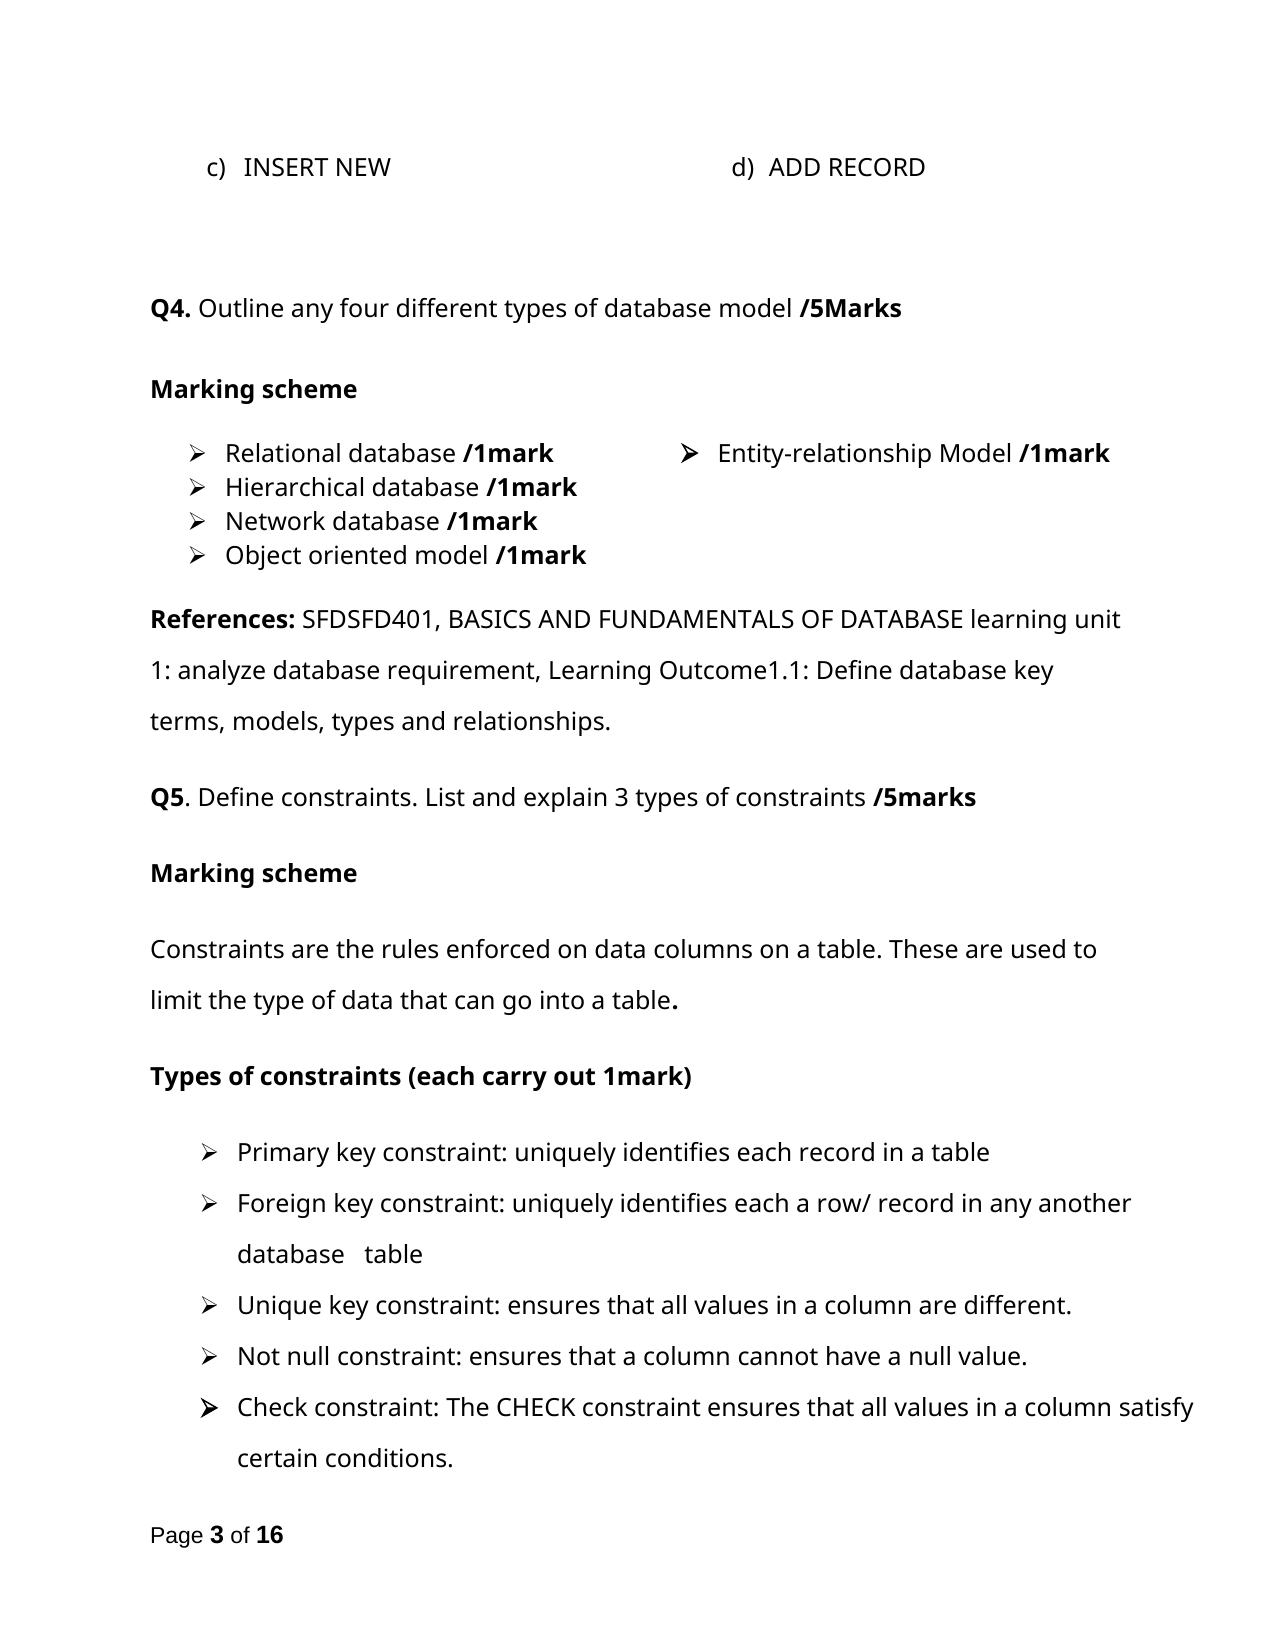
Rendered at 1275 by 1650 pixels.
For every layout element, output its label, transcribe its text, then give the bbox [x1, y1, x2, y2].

text Marking scheme [150, 371, 1125, 405]
text References: SFDSFD401, BASICS AND FUNDAMENTALS OF DATABASE learning unit 1: analyze database requirement, Learning Outcome1.1: Define database key terms, models, types and relationships. [150, 602, 1125, 738]
text Q4. Outline any four different types of database model /5Marks [150, 290, 1125, 324]
text Marking scheme [150, 856, 1125, 890]
list INSERT NEW [206, 150, 600, 184]
list Entity-relationship Model /1mark [680, 435, 1125, 469]
table_header Primary key constraint: uniquely identifies each record in a table Foreign key constraint: uniquely identifies each a row/ record in any another database table Unique key constraint: ensures that all values in a column are different. Not null constraint: ensures that a column cannot have a null value. Check constraint: The CHECK constraint ensures that all values in a column satisfy certain conditions. [151, 1135, 1212, 1488]
list Hierarchical database /1mark [187, 469, 633, 503]
text Constraints are the rules enforced on data columns on a table. These are used to limit the type of data that can go into a table. [150, 932, 1125, 1017]
list Network database /1mark [187, 503, 633, 537]
list Relational database /1mark [187, 435, 633, 469]
text Types of constraints (each carry out 1mark) [150, 1059, 1125, 1093]
list ADD RECORD [731, 150, 1125, 184]
list Object oriented model /1mark [187, 537, 633, 572]
text Q5. Define constraints. List and explain 3 types of constraints /5marks [150, 780, 1125, 814]
